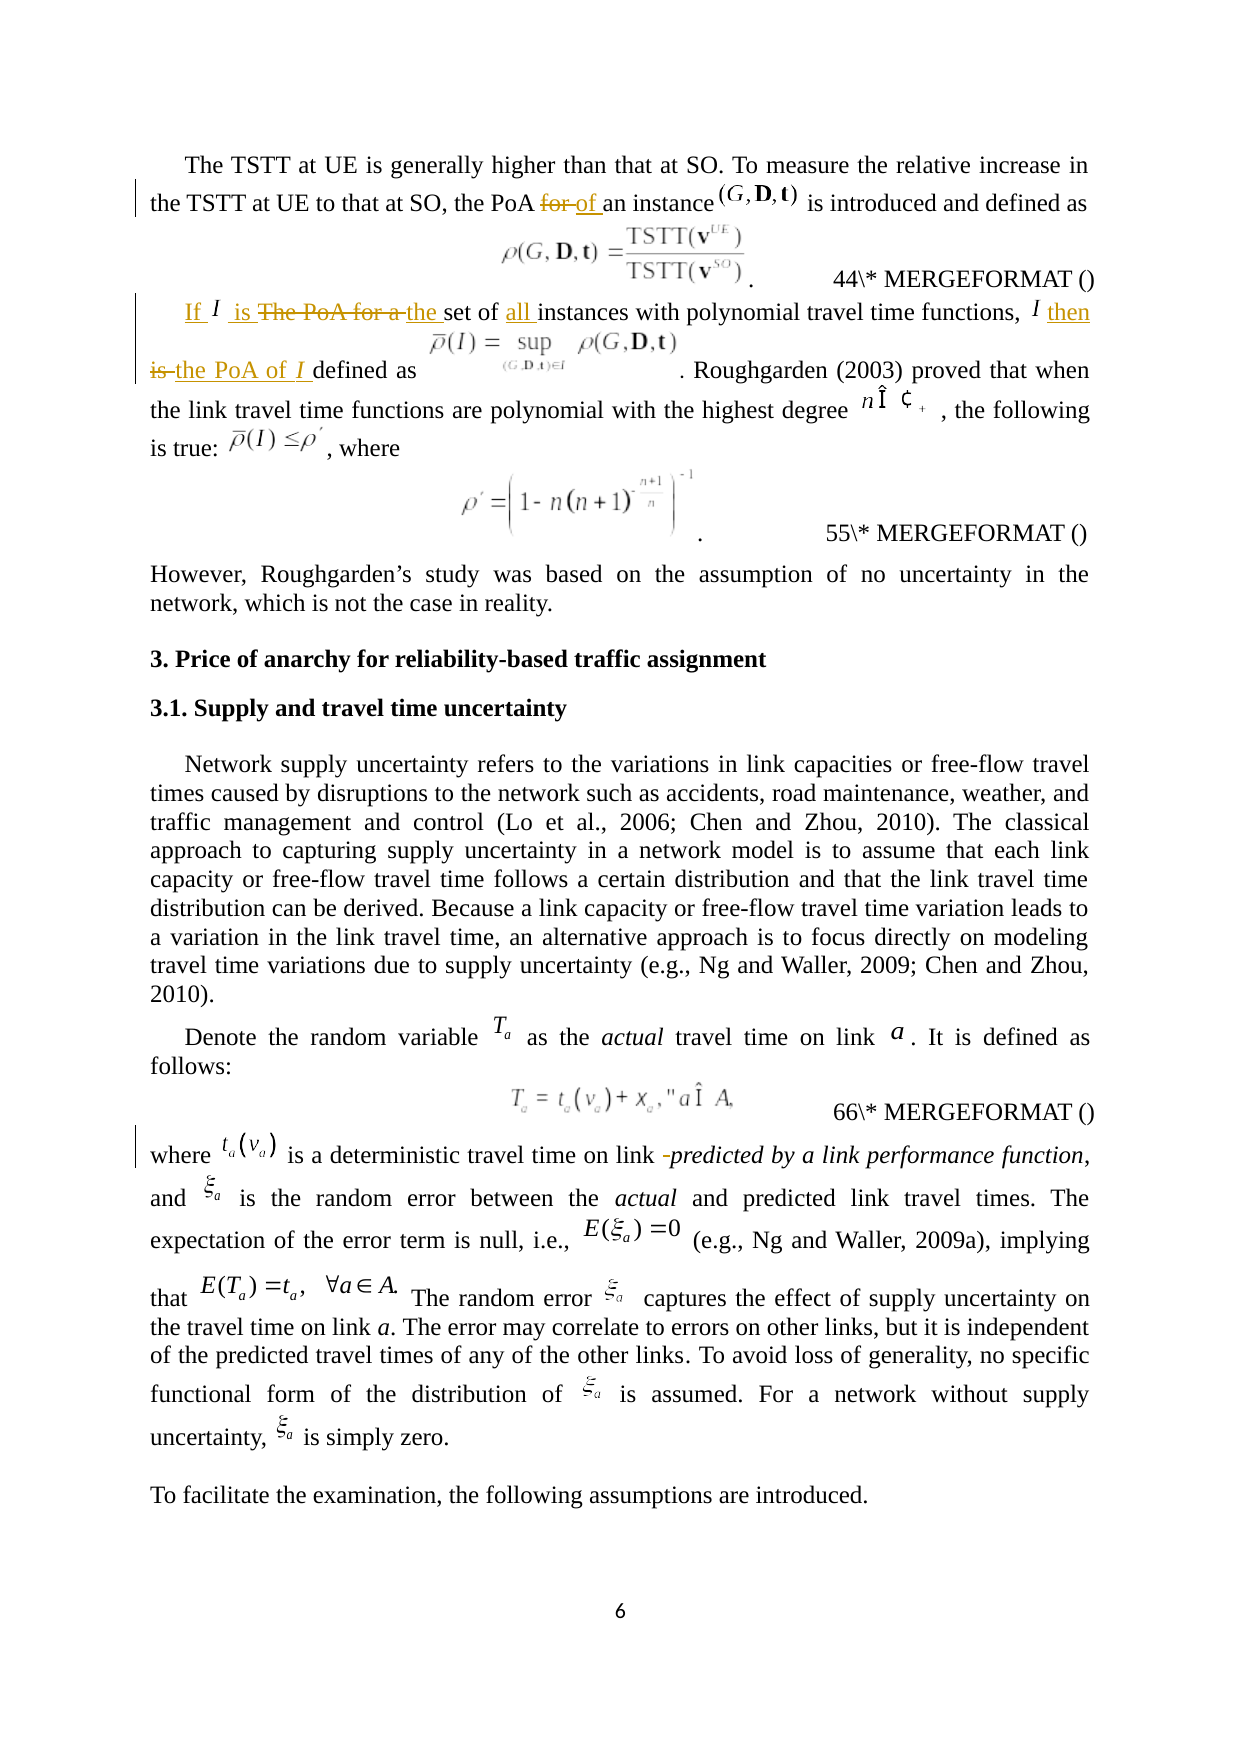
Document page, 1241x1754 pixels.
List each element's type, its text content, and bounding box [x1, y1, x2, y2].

text The TSTT at UE is generally higher than that at SO. To measure the relative increase in the TSTT at UE to that at SO, the PoA an instance is introduced and defined as [150, 150, 1090, 217]
text To facilitate the examination, the following assumptions are introduced. [150, 1480, 1090, 1509]
text Network supply uncertainty refers to the variations in link capacities or free-flow travel times caused by disruptions to the network such as accidents, road maintenance, weather, and traffic management and control (Lo et al., 2006; Chen and Zhou, 2010). The classical approach to capturing supply uncertainty in a network model is to assume that each link capacity or free-flow travel time follows a certain distribution and that the link travel time distribution can be derived. Because a link capacity or free-flow travel time variation leads to a variation in the link travel time, an alternative approach is to focus directly on modeling travel time variations due to supply uncertainty (e.g., Ng and Waller, 2009; Chen and Zhou, 2010). [150, 749, 1090, 1008]
text . [150, 462, 1090, 559]
text . [150, 217, 1090, 293]
text set of instances with polynomial travel time functions, defined as . Roughgarden (2003) proved that when the link travel time functions are polynomial with the highest degree , the following is true: , where [150, 293, 1090, 462]
text Denote the random variable as the actual travel time on link . It is defined as follows: [150, 1008, 1090, 1080]
subtitle 3.1. Supply and travel time uncertainty [150, 693, 1090, 722]
subtitle 3. Price of anarchy for reliability-based traffic assignment [150, 644, 1090, 673]
text where is a deterministic travel time on link predicted by a link performance function, and is the random error between the actual and predicted link travel times. The expectation of the error term is null, i.e., (e.g., Ng and Waller, 2009a), implying that The random error captures the effect of supply uncertainty on the travel time on link a. The error may correlate to errors on other links, but it is independent of the predicted travel times of any of the other links. To avoid loss of generality, no specific functional form of the distribution of is assumed. For a network without supply uncertainty, is simply zero. [150, 1125, 1090, 1451]
text However, Roughgarden’s study was based on the assumption of no uncertainty in the network, which is not the case in reality. [150, 559, 1090, 617]
